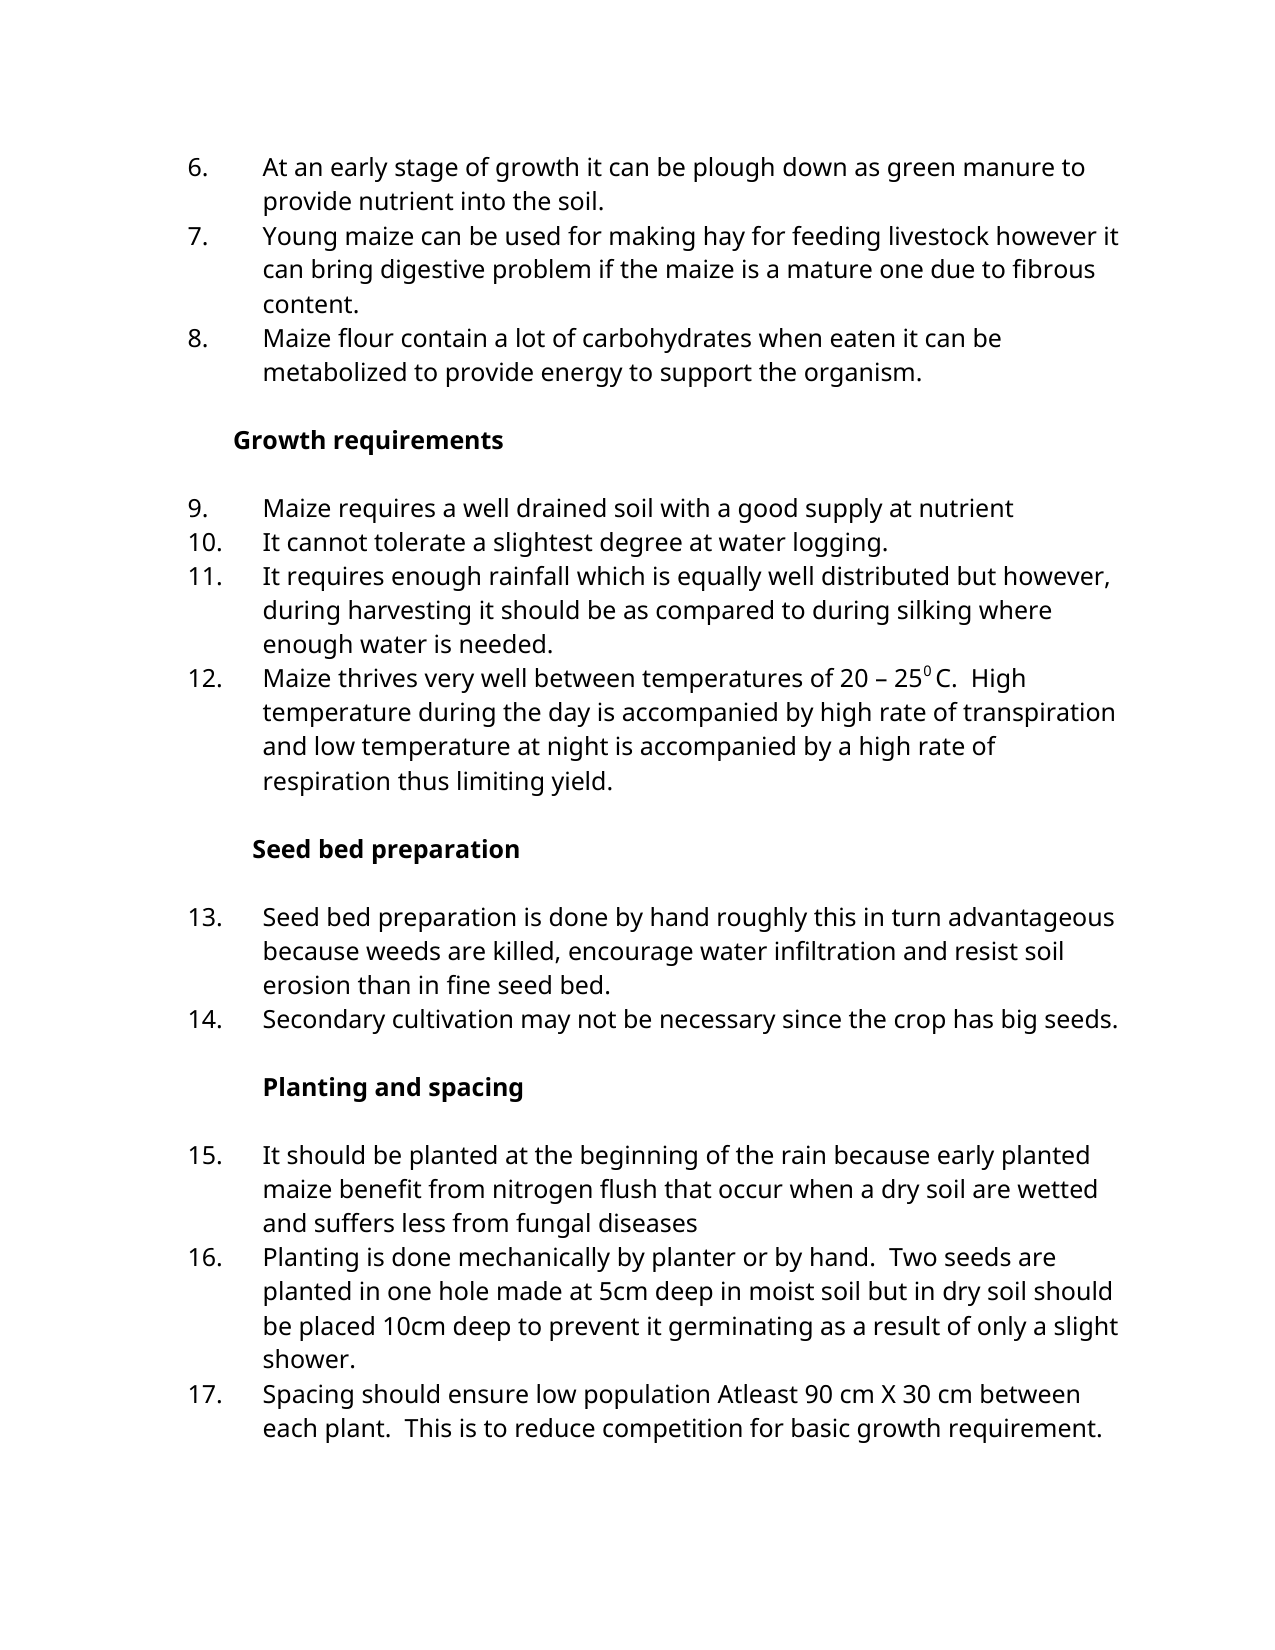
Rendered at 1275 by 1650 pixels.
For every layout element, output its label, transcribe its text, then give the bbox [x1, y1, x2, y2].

text Seed bed preparation [187, 831, 1125, 865]
list Seed bed preparation is done by hand roughly this in turn advantageous because weeds are killed, encourage water infiltration and resist soil erosion than in fine seed bed. [187, 899, 1125, 1002]
list Secondary cultivation may not be necessary since the crop has big seeds. [187, 1002, 1125, 1036]
list It cannot tolerate a slightest degree at water logging. [187, 525, 1125, 559]
list At an early stage of growth it can be plough down as green manure to provide nutrient into the soil. [187, 150, 1125, 218]
list It requires enough rainfall which is equally well distributed but however, during harvesting it should be as compared to during silking where enough water is needed. [187, 559, 1125, 661]
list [187, 1376, 1125, 1444]
list It should be planted at the beginning of the rain because early planted maize benefit from nitrogen flush that occur when a dry soil are wetted and suffers less from fungal diseases [187, 1138, 1125, 1240]
list Planting and spacing [262, 1070, 1125, 1104]
list Maize flour contain a lot of carbohydrates when eaten it can be metabolized to provide energy to support the organism. [187, 320, 1125, 388]
list Growth requirements [187, 422, 1125, 457]
list Maize requires a well drained soil with a good supply at nutrient [187, 491, 1125, 525]
list Planting is done mechanically by planter or by hand. Two seeds are planted in one hole made at 5cm deep in moist soil but in dry soil should be placed 10cm deep to prevent it germinating as a result of only a slight shower. [187, 1240, 1125, 1376]
list Young maize can be used for making hay for feeding livestock however it can bring digestive problem if the maize is a mature one due to fibrous content. [187, 218, 1125, 320]
list Maize thrives very well between temperatures of 20 – 250 C. High temperature during the day is accompanied by high rate of transpiration and low temperature at night is accompanied by a high rate of respiration thus limiting yield. [187, 661, 1125, 797]
